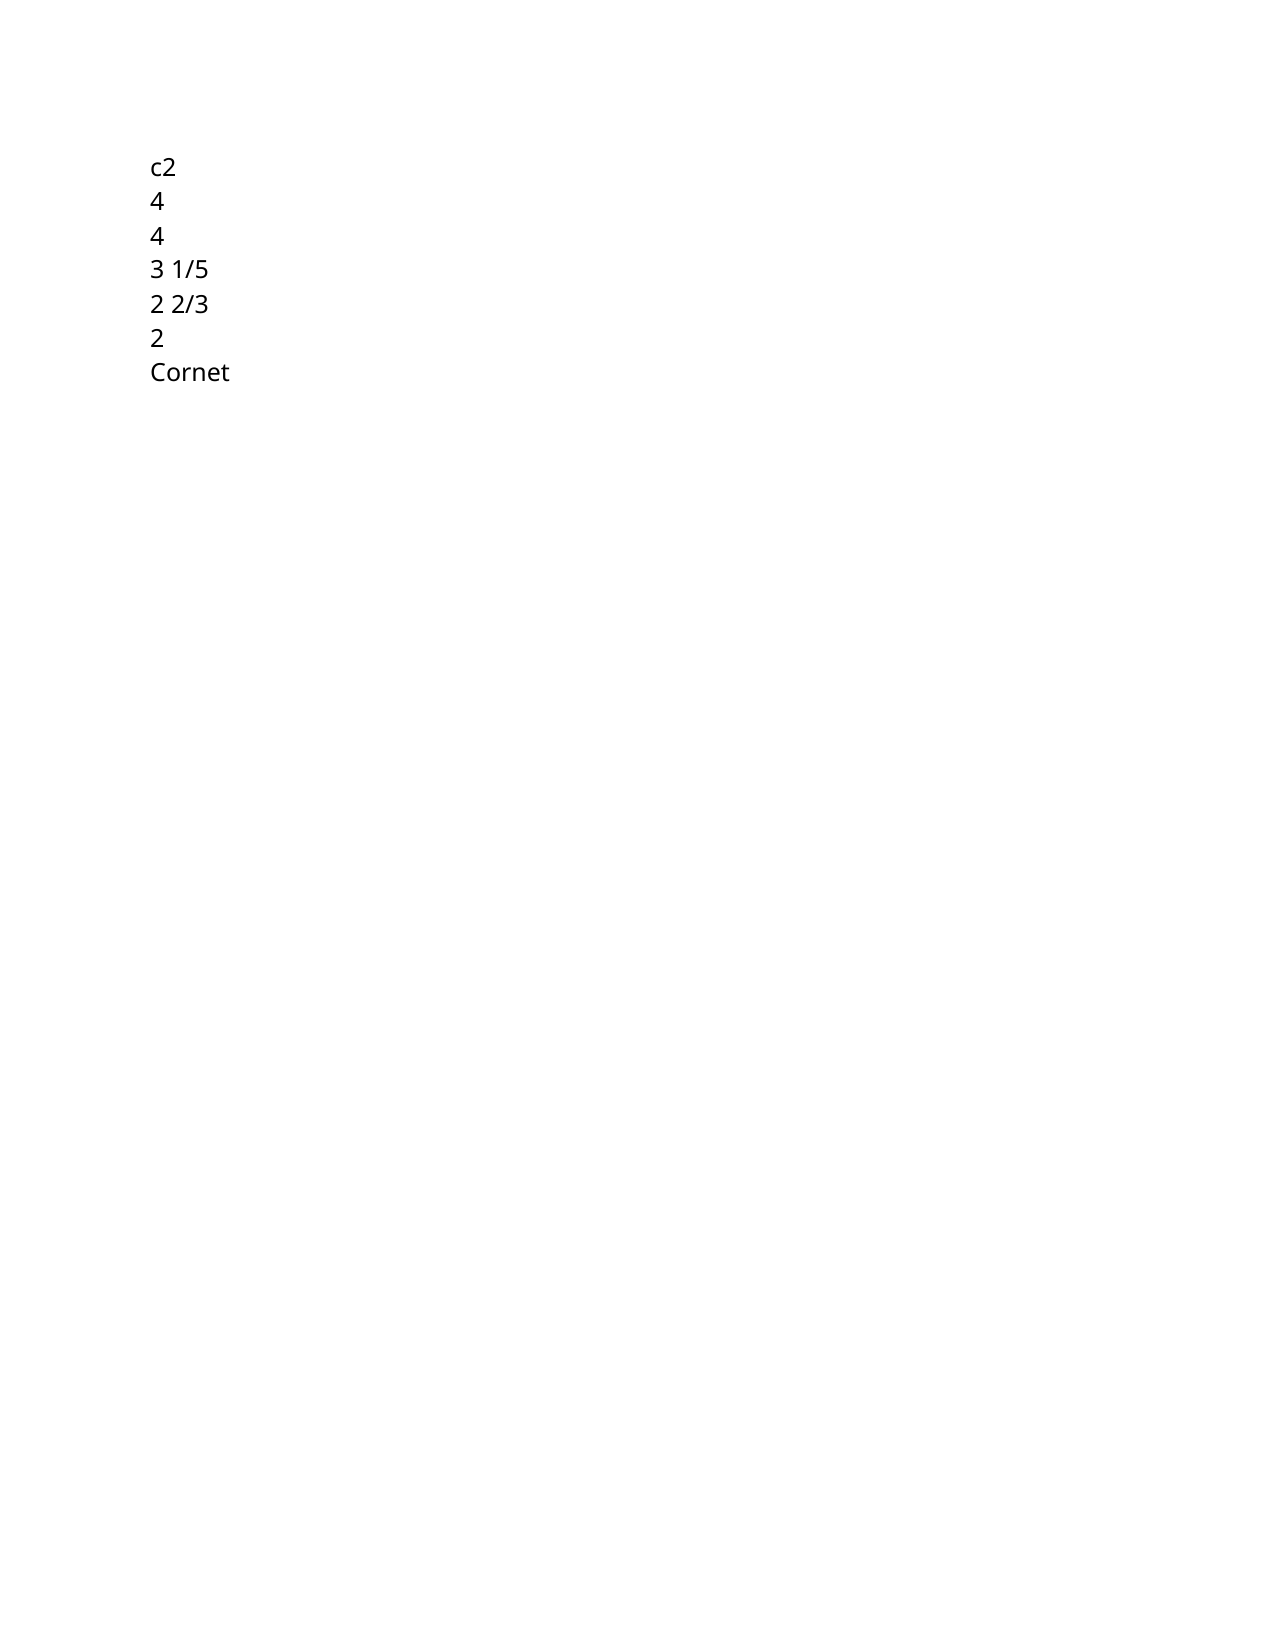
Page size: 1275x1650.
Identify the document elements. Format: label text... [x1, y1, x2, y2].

text 4 [150, 218, 1125, 252]
text 2 [150, 320, 1125, 354]
text c2 [150, 150, 1125, 184]
text 2 2/3 [150, 286, 1125, 320]
text Cornet [150, 354, 1125, 388]
text 4 [150, 184, 1125, 218]
text 3 1/5 [150, 252, 1125, 286]
